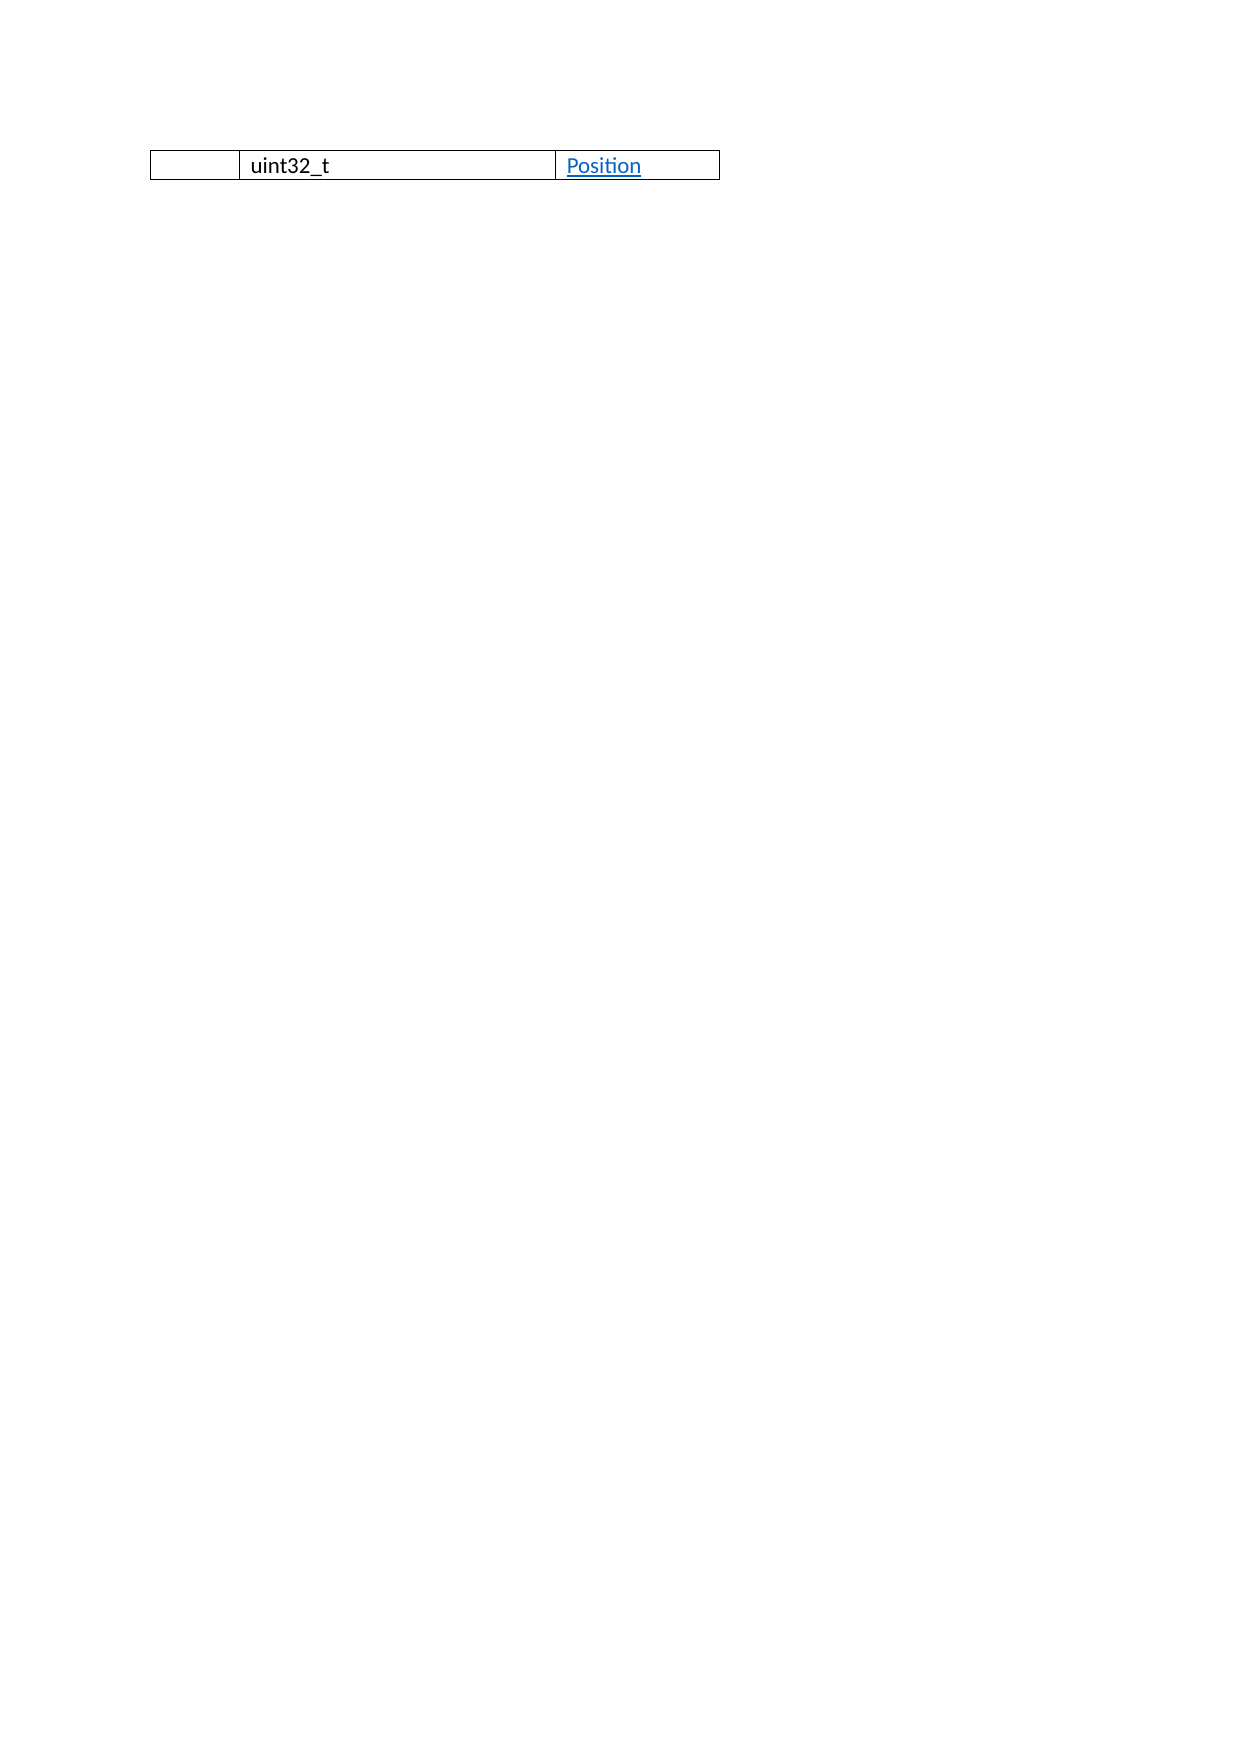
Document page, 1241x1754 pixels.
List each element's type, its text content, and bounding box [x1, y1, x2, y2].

table_cell Model Index in Model List array uint32_t [240, 151, 555, 179]
table_cell Object Position Position [556, 151, 719, 179]
table_cell Value [151, 151, 239, 179]
